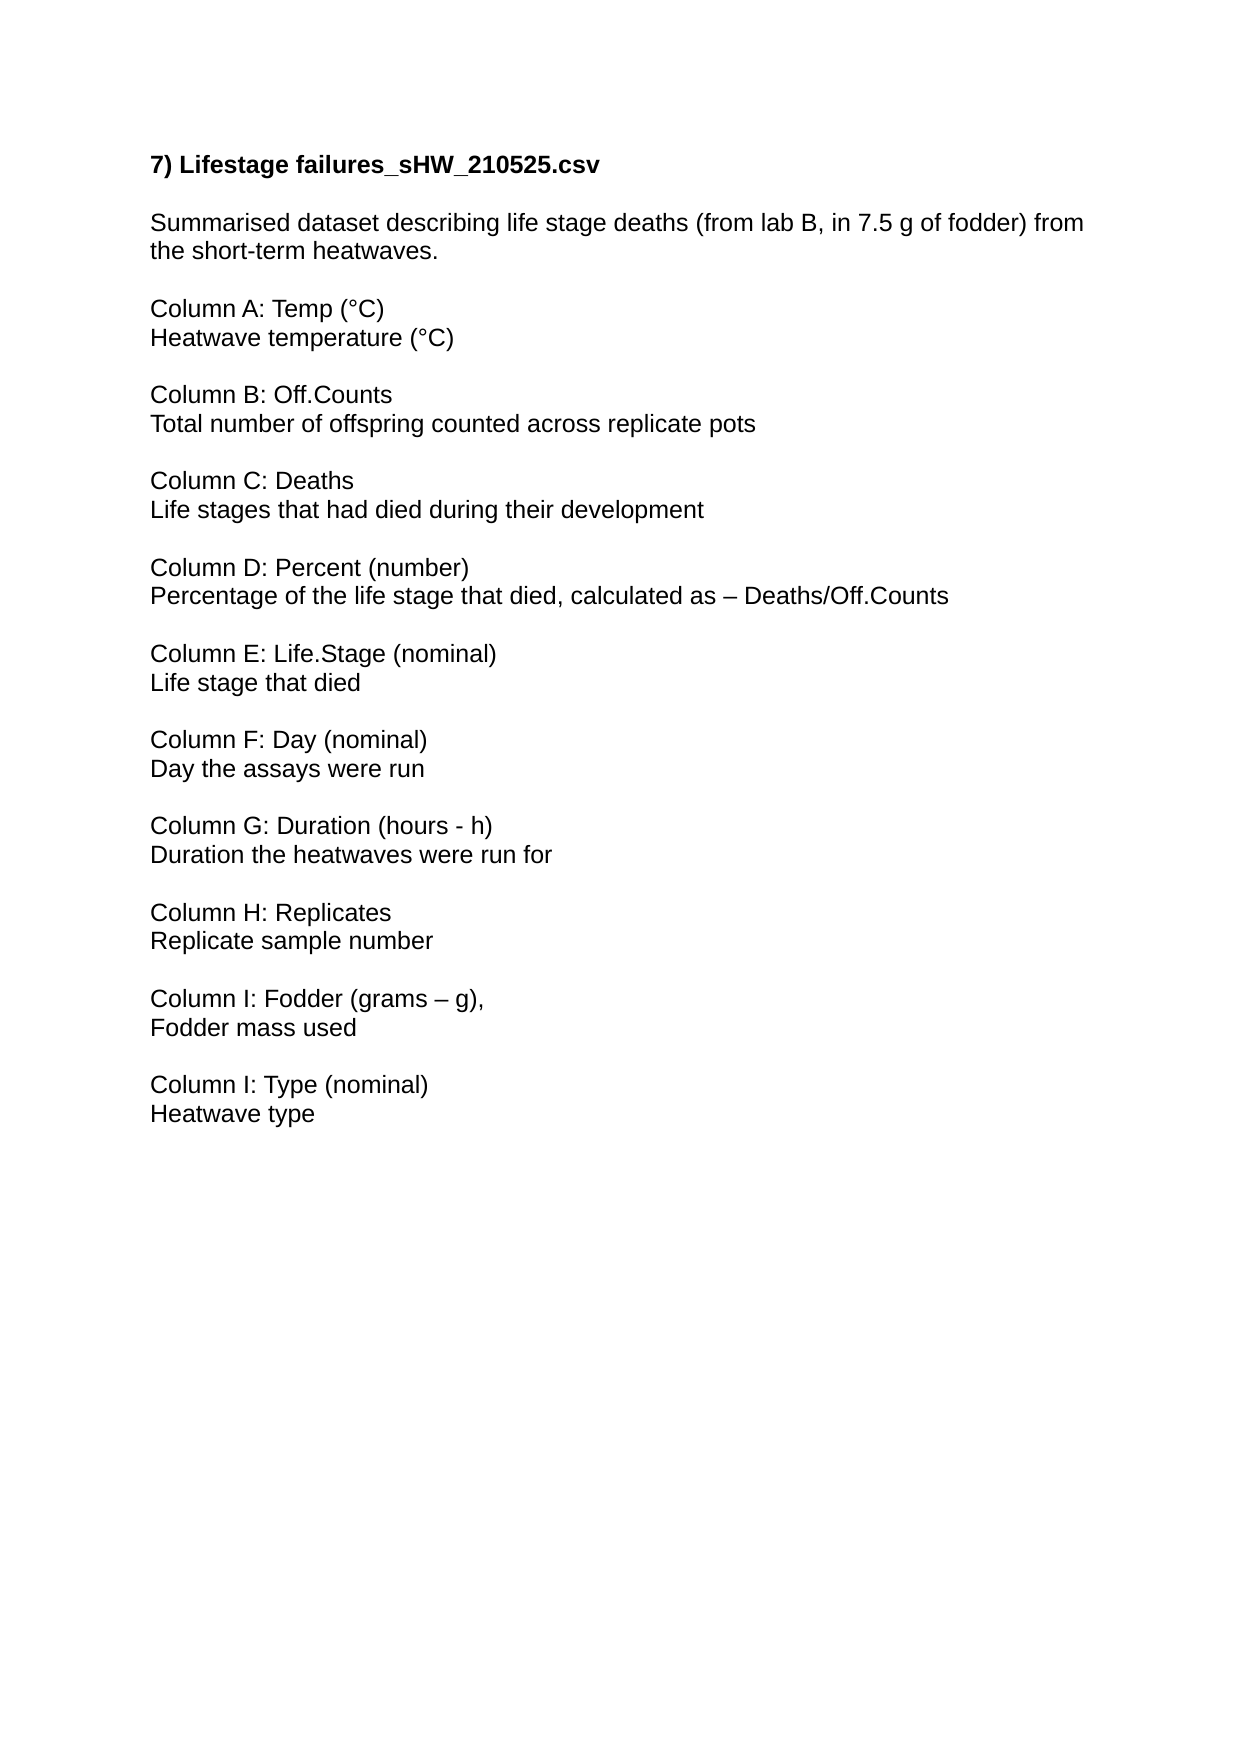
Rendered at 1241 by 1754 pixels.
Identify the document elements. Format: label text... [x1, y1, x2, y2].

text Heatwave type [150, 1099, 1090, 1127]
text 7) Lifestage failures_sHW_210525.csv [150, 150, 1090, 179]
text Column G: Duration (hours - h) [150, 811, 1090, 840]
text Summarised dataset describing life stage deaths (from lab B, in 7.5 g of fodder) from the short-term heatwaves. [150, 207, 1090, 265]
text Column A: Temp (°C) [150, 294, 1090, 322]
text Column B: Off.Counts [150, 380, 1090, 409]
text Percentage of the life stage that died, calculated as – Deaths/Off.Counts [150, 581, 1090, 610]
text Column I: Fodder (grams – g), [150, 984, 1090, 1012]
text Fodder mass used [150, 1012, 1090, 1041]
text Duration the heatwaves were run for [150, 840, 1090, 869]
text Life stages that had died during their development [150, 495, 1090, 524]
text Column D: Percent (number) [150, 552, 1090, 581]
text Replicate sample number [150, 926, 1090, 955]
text Day the assays were run [150, 754, 1090, 782]
text Column F: Day (nominal) [150, 725, 1090, 754]
text Column E: Life.Stage (nominal) [150, 639, 1090, 667]
text Heatwave temperature (°C) [150, 322, 1090, 351]
text Total number of offspring counted across replicate pots [150, 409, 1090, 437]
text Column C: Deaths [150, 466, 1090, 495]
text Column I: Type (nominal) [150, 1070, 1090, 1099]
text Column H: Replicates [150, 897, 1090, 926]
text Life stage that died [150, 667, 1090, 696]
